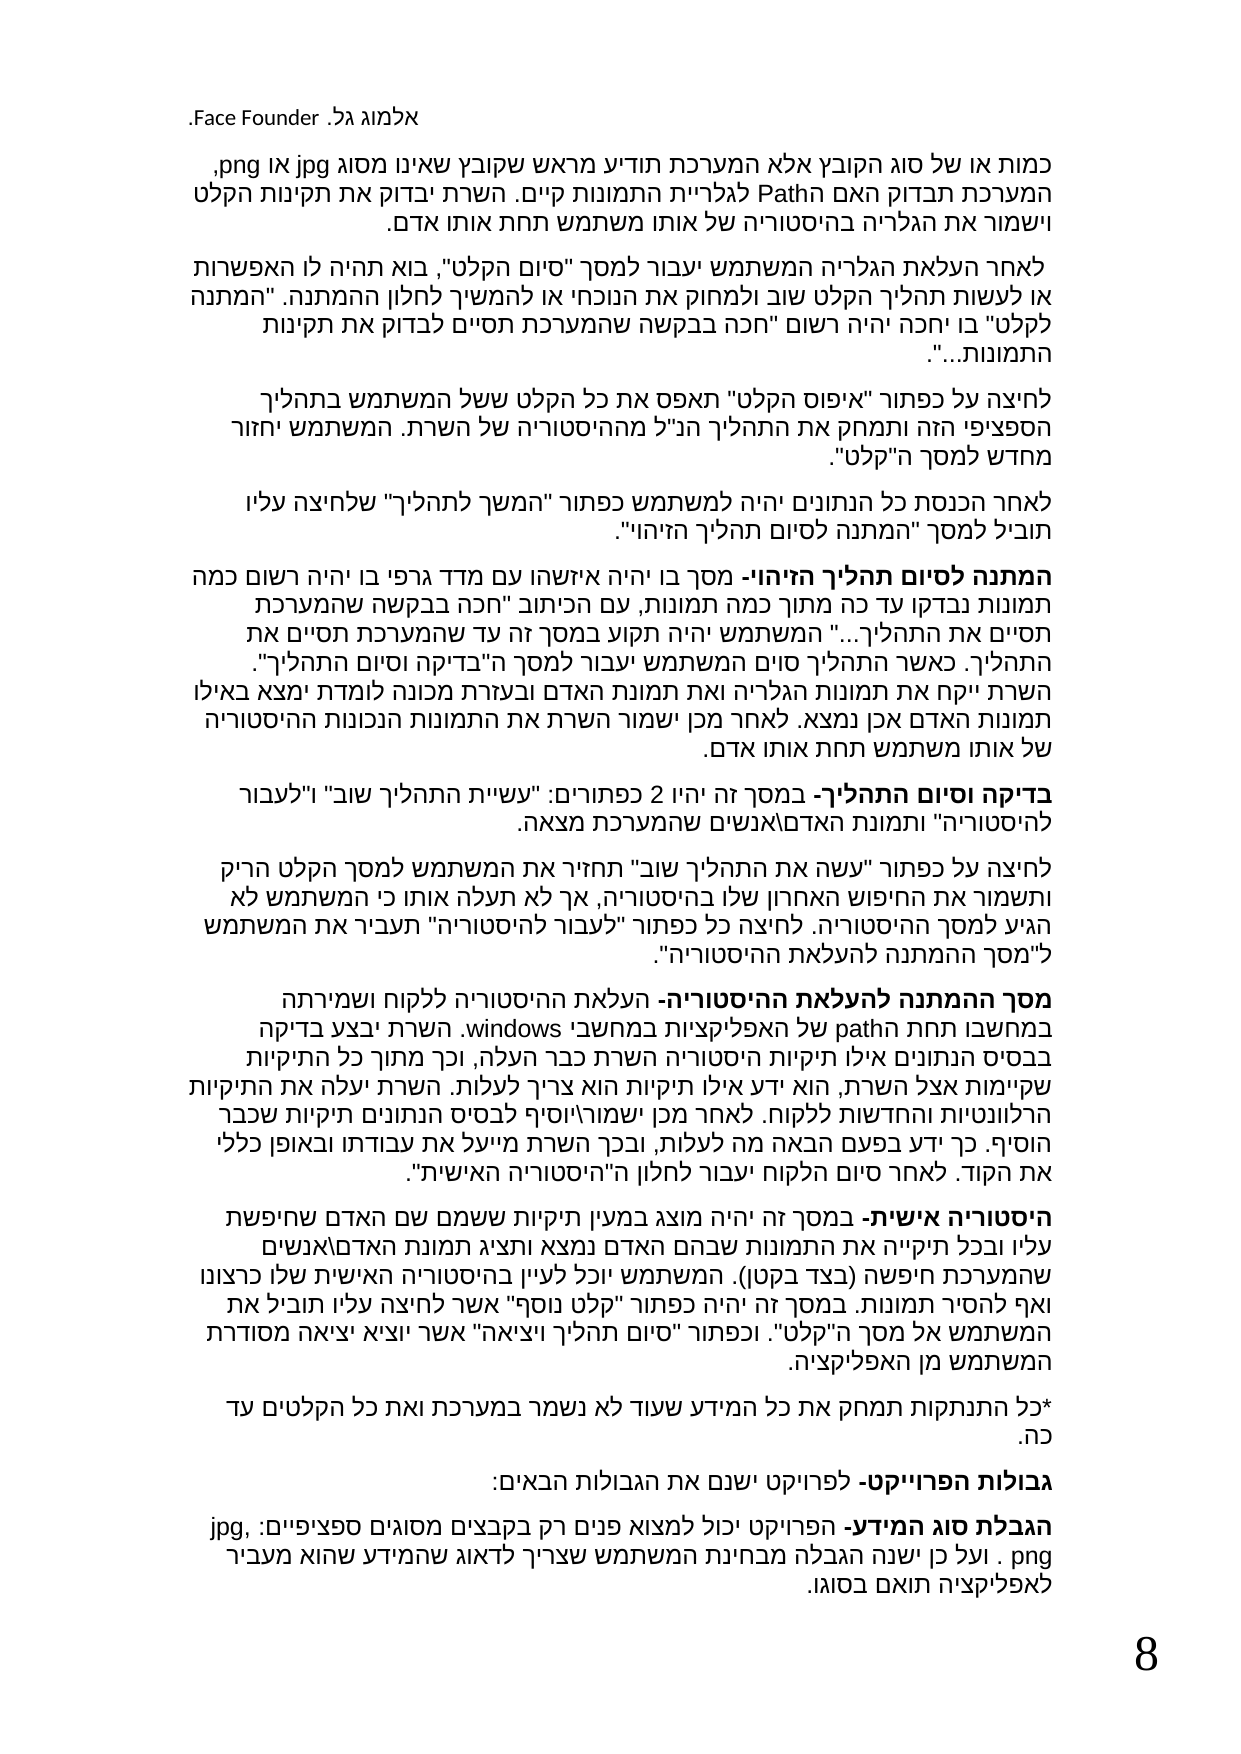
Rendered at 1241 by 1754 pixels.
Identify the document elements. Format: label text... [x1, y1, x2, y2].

text לחיצה על כפתור "עשה את התהליך שוב" תחזיר את המשתמש למסך הקלט הריק ותשמור את החיפוש האחרון שלו בהיסטוריה, אך לא תעלה אותו כי המשתמש לא הגיע למסך ההיסטוריה. לחיצה כל כפתור "לעבור להיסטוריה" תעביר את המשתמש ל"מסך ההמתנה להעלאת ההיסטוריה". [187, 854, 1053, 969]
text לאחר הכנסת כל הנתונים יהיה למשתמש כפתור "המשך לתהליך" שלחיצה עליו תוביל למסך "המתנה לסיום תהליך הזיהוי". [187, 487, 1053, 545]
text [187, 150, 1053, 236]
text מסך ההמתנה להעלאת ההיסטוריה- העלאת ההיסטוריה ללקוח ושמירתה במחשבו תחת הpath של האפליקציות במחשבי windows. השרת יבצע בדיקה בבסיס הנתונים אילו תיקיות היסטוריה השרת כבר העלה, וכך מתוך כל התיקיות שקיימות אצל השרת, הוא ידע אילו תיקיות הוא צריך לעלות. השרת יעלה את התיקיות הרלוונטיות והחדשות ללקוח. לאחר מכן ישמור\יוסיף לבסיס הנתונים תיקיות שכבר הוסיף. כך ידע בפעם הבאה מה לעלות, ובכך השרת מייעל את עבודתו ובאופן כללי את הקוד. לאחר סיום הלקוח יעבור לחלון ה"היסטוריה האישית". [187, 985, 1053, 1187]
text לאחר העלאת הגלריה המשתמש יעבור למסך "סיום הקלט", בוא תהיה לו האפשרות או לעשות תהליך הקלט שוב ולמחוק את הנוכחי או להמשיך לחלון ההמתנה. "המתנה לקלט" בו יחכה יהיה רשום "חכה בבקשה שהמערכת תסיים לבדוק את תקינות התמונות...". [187, 253, 1053, 368]
text *כל התנתקות תמחק את כל המידע שעוד לא נשמר במערכת ואת כל הקלטים עד כה. [187, 1392, 1053, 1450]
text בדיקה וסיום התהליך- במסך זה יהיו 2 כפתורים: "עשיית התהליך שוב" ו"לעבור להיסטוריה" ותמונת האדם\אנשים שהמערכת מצאה. [187, 779, 1053, 837]
text הגבלת סוג המידע- הפרויקט יכול למצוא פנים רק בקבצים מסוגים ספציפיים: jpg, png . ועל כן ישנה הגבלה מבחינת המשתמש שצריך לדאוג שהמידע שהוא מעביר לאפליקציה תואם בסוגו. [187, 1512, 1053, 1598]
text גבולות הפרוייקט- לפרויקט ישנם את הגבולות הבאים: [187, 1467, 1053, 1495]
text המתנה לסיום תהליך הזיהוי- מסך בו יהיה איזשהו עם מדד גרפי בו יהיה רשום כמה תמונות נבדקו עד כה מתוך כמה תמונות, עם הכיתוב "חכה בבקשה שהמערכת תסיים את התהליך..." המשתמש יהיה תקוע במסך זה עד שהמערכת תסיים את התהליך. כאשר התהליך סוים המשתמש יעבור למסך ה"בדיקה וסיום התהליך". השרת ייקח את תמונות הגלריה ואת תמונת האדם ובעזרת מכונה לומדת ימצא באילו תמונות האדם אכן נמצא. לאחר מכן ישמור השרת את התמונות הנכונות ההיסטוריה של אותו משתמש תחת אותו אדם. [187, 562, 1053, 763]
text היסטוריה אישית- במסך זה יהיה מוצג במעין תיקיות ששמם שם האדם שחיפשת עליו ובכל תיקייה את התמונות שבהם האדם נמצא ותציג תמונת האדם\אנשים שהמערכת חיפשה (בצד בקטן). המשתמש יוכל לעיין בהיסטוריה האישית שלו כרצונו ואף להסיר תמונות. במסך זה יהיה כפתור "קלט נוסף" אשר לחיצה עליו תוביל את המשתמש אל מסך ה"קלט". וכפתור "סיום תהליך ויציאה" אשר יוציא יציאה מסודרת המשתמש מן האפליקציה. [187, 1203, 1053, 1376]
text לחיצה על כפתור "איפוס הקלט" תאפס את כל הקלט ששל המשתמש בתהליך הספציפי הזה ותמחק את התהליך הנ"ל מההיסטוריה של השרת. המשתמש יחזור מחדש למסך ה"קלט". [187, 384, 1053, 471]
